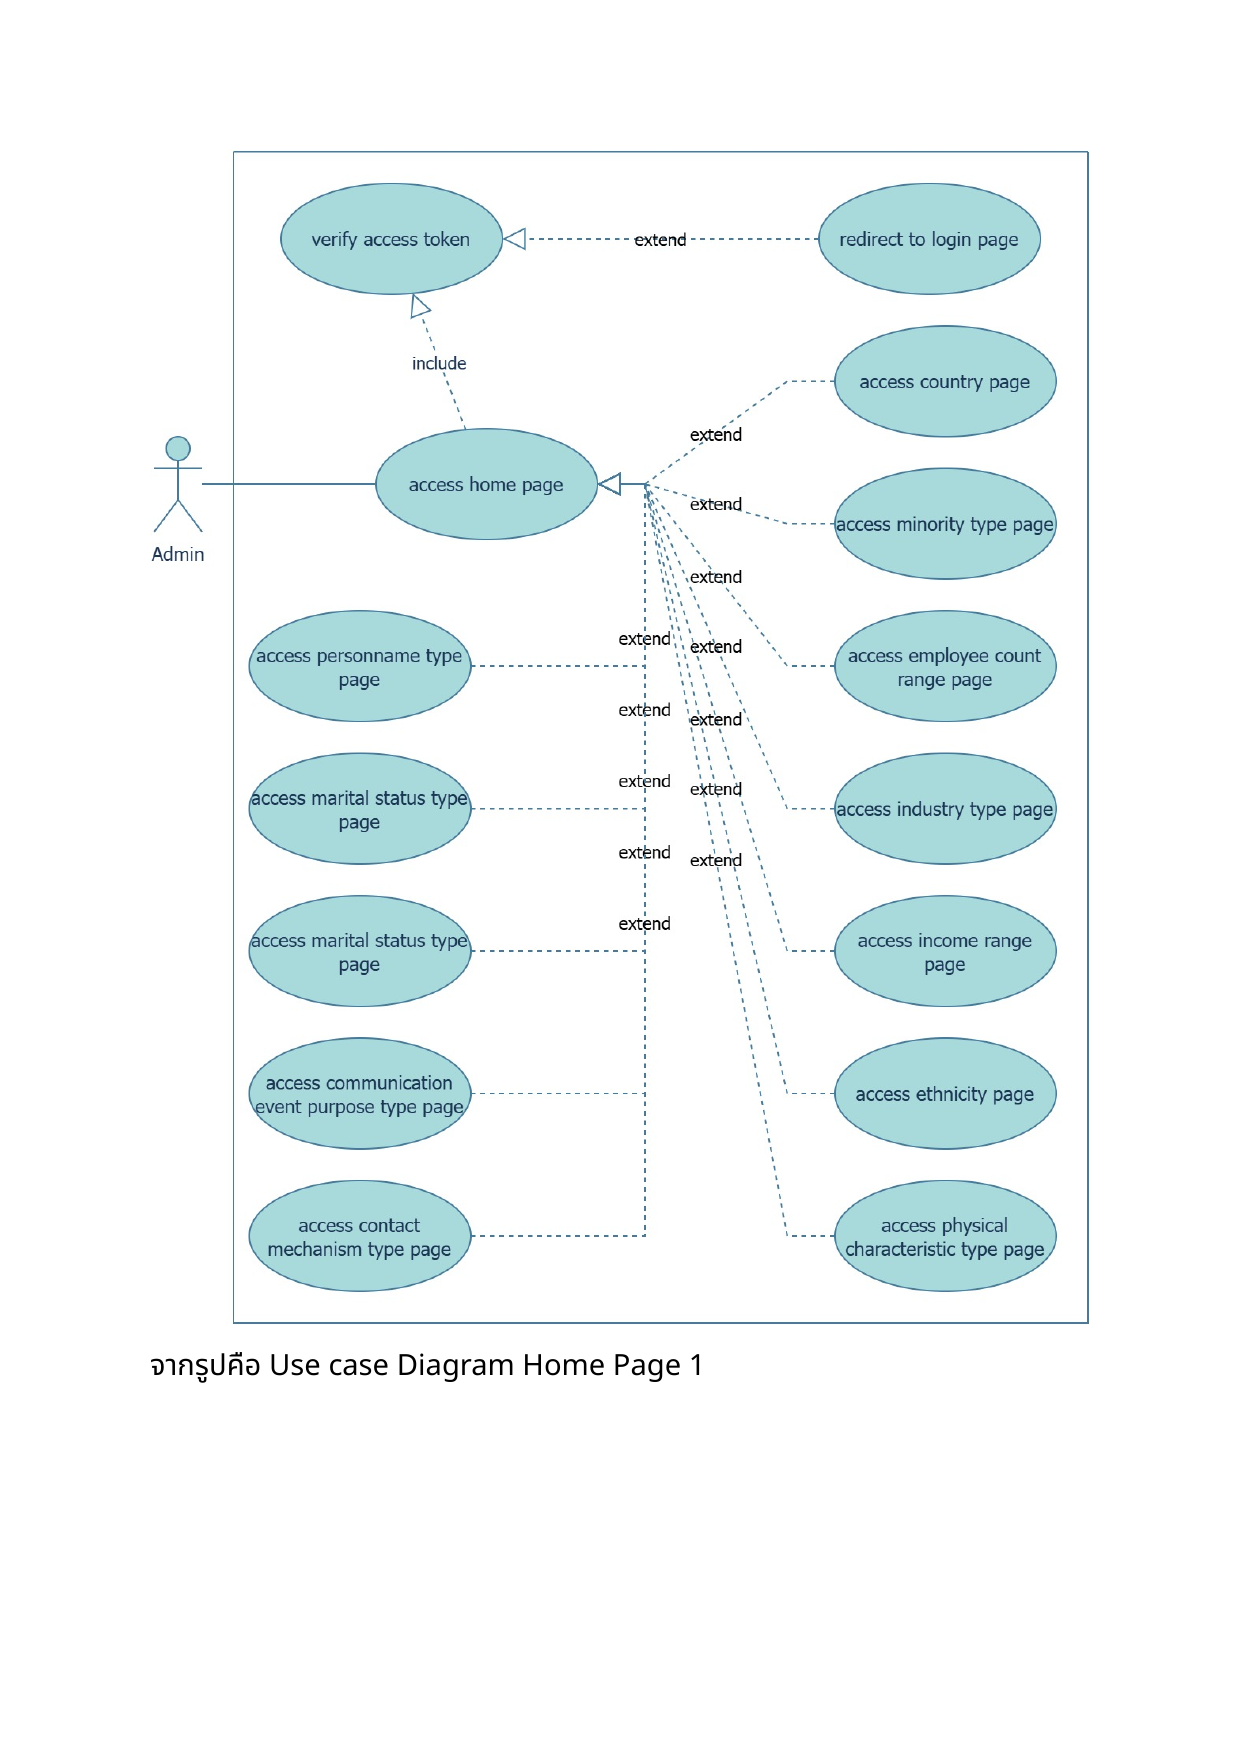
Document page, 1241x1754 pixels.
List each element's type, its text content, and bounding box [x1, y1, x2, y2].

picture [150, 150, 1090, 1325]
text จากรูปคือ Use case Diagram Home Page 1 [150, 1344, 1090, 1388]
